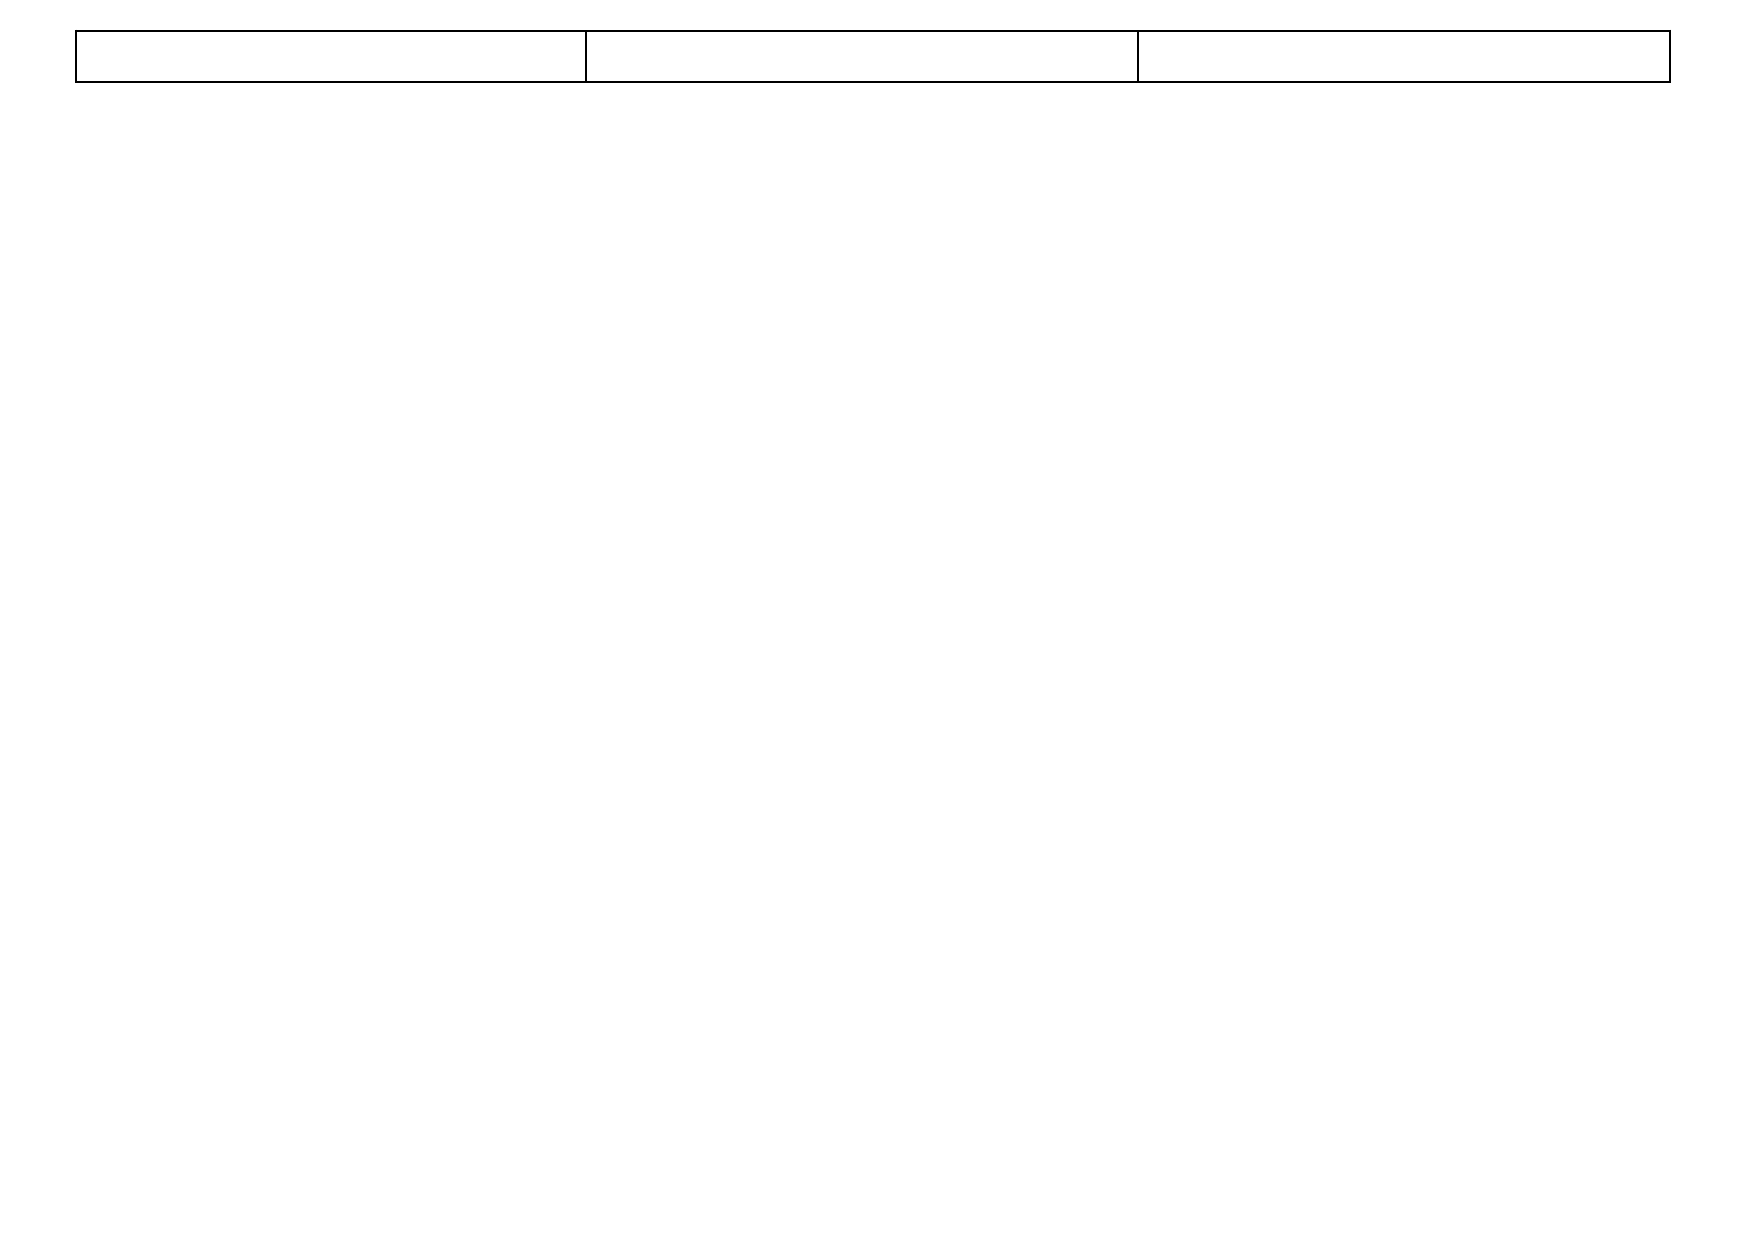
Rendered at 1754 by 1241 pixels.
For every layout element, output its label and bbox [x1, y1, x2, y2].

table_header [77, 32, 585, 81]
table_header [587, 32, 1137, 81]
table_header [1139, 32, 1669, 81]
